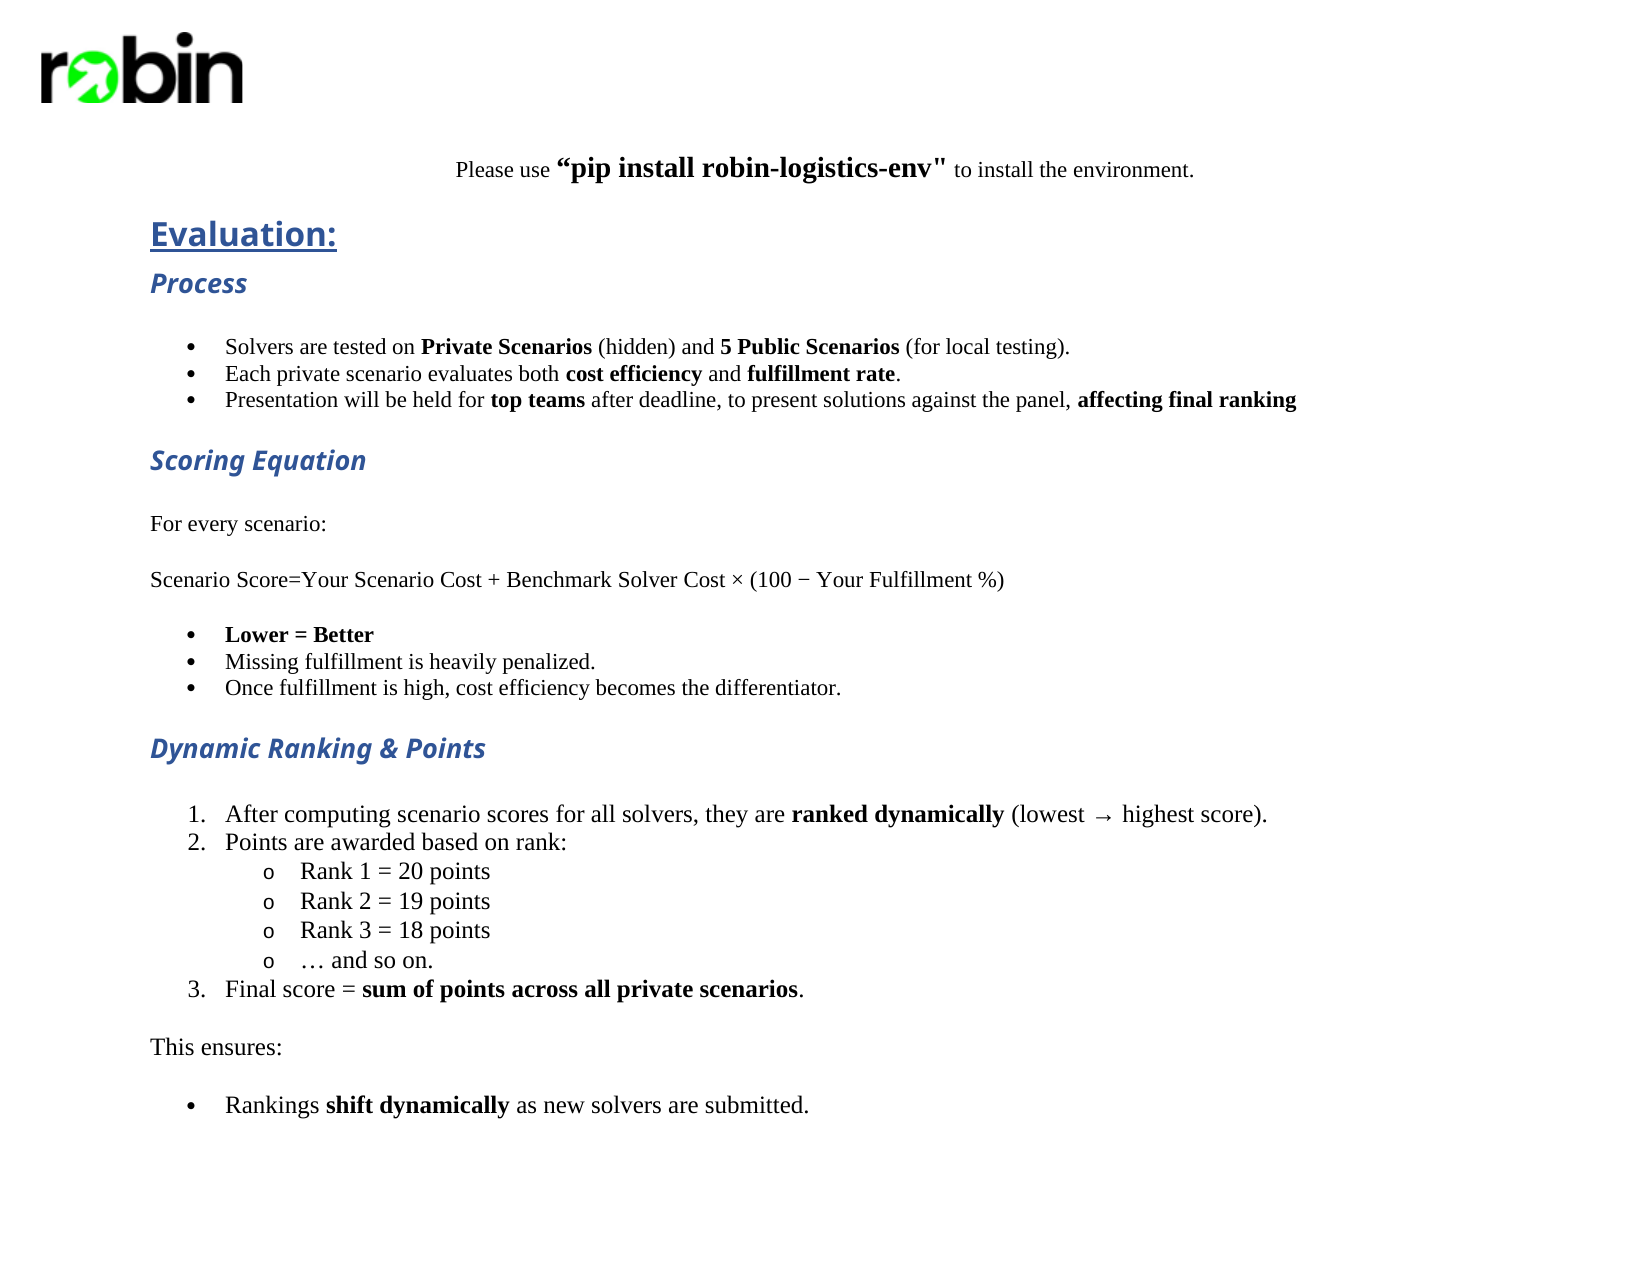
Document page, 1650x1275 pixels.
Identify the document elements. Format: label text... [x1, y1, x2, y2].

picture [39, 32, 242, 101]
list Solvers are tested on Private Scenarios (hidden) and 5 Public Scenarios (for local testing). [187, 333, 1500, 359]
list Presentation will be held for top teams after deadline, to present solutions against the panel, affecting final ranking [187, 386, 1500, 412]
text Scenario Score=Your Scenario Cost + Benchmark Solver Cost × (100 − Your Fulfillment %) [150, 566, 1500, 592]
list Rank 1 = 20 points [262, 973, 1500, 1002]
list Points are awarded based on rank: [187, 915, 1500, 944]
subtitle Dynamic Ranking & Points [150, 788, 1500, 825]
list Each private scenario evaluates both cost efficiency and fulfillment rate. [187, 359, 1500, 386]
list Rank 2 = 19 points [262, 1032, 1500, 1061]
subtitle Scoring Equation [150, 441, 1500, 478]
list Once fulfillment is high, cost efficiency becomes the differentiator. [187, 732, 1500, 759]
subtitle Evaluation: [150, 211, 1500, 257]
text Please use “pip install robin-logistics-env" to install the environment. [150, 150, 1500, 183]
text For every scenario: [150, 510, 1500, 537]
list Lower = Better [187, 621, 1500, 648]
list Missing fulfillment is heavily penalized. [187, 677, 1500, 703]
list Rank 3 = 18 points [262, 1090, 1500, 1120]
subtitle Process [150, 264, 1500, 301]
list After computing scenario scores for all solvers, they are ranked dynamically (lowest → highest score). [187, 857, 1500, 886]
